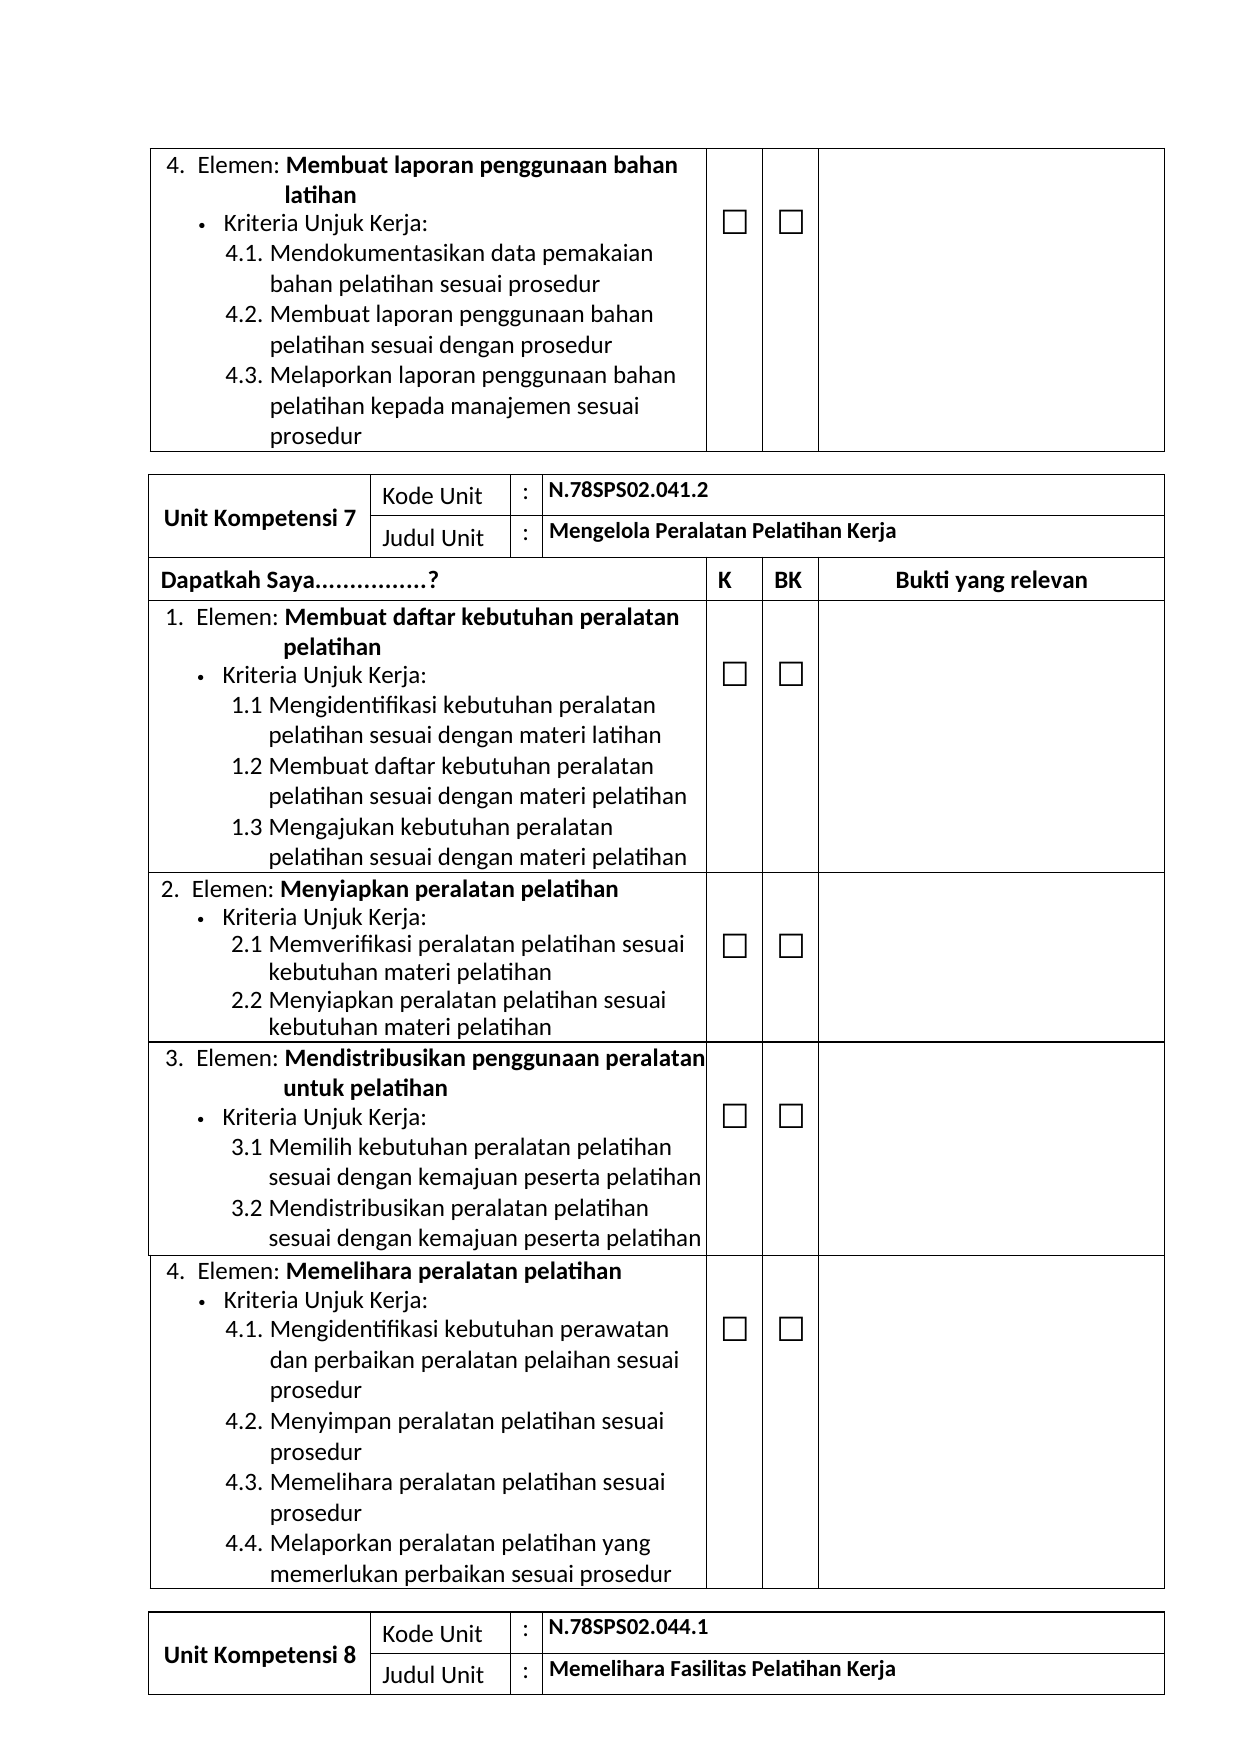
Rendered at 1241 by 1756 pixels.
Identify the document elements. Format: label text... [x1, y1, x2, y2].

table_header Kode Unit [371, 475, 510, 515]
table_cell 4. Elemen: Memelihara peralatan pelatihan Kriteria Unjuk Kerja: Mengidentifikasi kebutuhan perawatan dan perbaikan peralatan pelaihan sesuai prosedur Menyimpan peralatan pelatihan sesuai prosedur Memelihara peralatan pelatihan sesuai prosedur Melaporkan peralatan pelatihan yang memerlukan perbaikan sesuai prosedur [151, 1256, 706, 1588]
table_cell [763, 601, 818, 872]
table_cell [707, 601, 762, 872]
table_cell Bukti yang relevan [819, 558, 1164, 600]
table_cell K [707, 558, 762, 600]
table_header Unit Kompetensi 7 [149, 475, 370, 557]
table_cell [819, 601, 1164, 872]
table_cell Dapatkah Saya ? [149, 558, 706, 600]
table_cell [819, 149, 1164, 451]
table_cell 1. Elemen: Membuat daftar kebutuhan peralatan pelatihan Kriteria Unjuk Kerja: Mengidentifikasi kebutuhan peralatan pelatihan sesuai dengan materi latihan Membuat daftar kebutuhan peralatan pelatihan sesuai dengan materi pelatihan Mengajukan kebutuhan peralatan pelatihan sesuai dengan materi pelatihan [149, 601, 706, 872]
table_header : [511, 1613, 542, 1653]
table_cell [819, 1043, 1164, 1254]
table_cell [819, 873, 1164, 1041]
table_cell BK [763, 558, 818, 600]
table_header Kode Unit [371, 1613, 510, 1653]
table_cell [819, 1256, 1164, 1588]
table_cell [763, 149, 818, 451]
table_header Unit Kompetensi 8 [149, 1613, 370, 1694]
table_cell [707, 149, 762, 451]
table_header N.78SPS02.041.2 [543, 475, 1164, 515]
table_cell [763, 873, 818, 1041]
table_header N.78SPS02.044.1 [543, 1613, 1164, 1653]
table_cell [707, 1256, 762, 1588]
table_cell 4. Elemen: Membuat laporan penggunaan bahan latihan Kriteria Unjuk Kerja: Mendokumentasikan data pemakaian bahan pelatihan sesuai prosedur Membuat laporan penggunaan bahan pelatihan sesuai dengan prosedur Melaporkan laporan penggunaan bahan pelatihan kepada manajemen sesuai prosedur [151, 149, 706, 451]
table_cell [707, 1043, 762, 1254]
table_cell [763, 1256, 818, 1588]
table_cell Memelihara Fasilitas Pelatihan Kerja [543, 1654, 1164, 1694]
table_cell 2. Elemen: Menyiapkan peralatan pelatihan Kriteria Unjuk Kerja: Memverifikasi peralatan pelatihan sesuai kebutuhan materi pelatihan Menyiapkan peralatan pelatihan sesuai kebutuhan materi pelatihan [149, 873, 706, 1041]
table_cell : [511, 516, 542, 557]
table_header : [511, 475, 542, 515]
table_cell : [511, 1654, 542, 1694]
table_cell [707, 873, 762, 1041]
table_cell 3. Elemen: Mendistribusikan penggunaan peralatan untuk pelatihan Kriteria Unjuk Kerja: Memilih kebutuhan peralatan pelatihan sesuai dengan kemajuan peserta pelatihan Mendistribusikan peralatan pelatihan sesuai dengan kemajuan peserta pelatihan [149, 1043, 706, 1254]
table_cell Judul Unit [371, 516, 510, 557]
table_cell Judul Unit [371, 1654, 510, 1694]
table_cell [763, 1043, 818, 1254]
table_cell Mengelola Peralatan Pelatihan Kerja [543, 516, 1164, 557]
